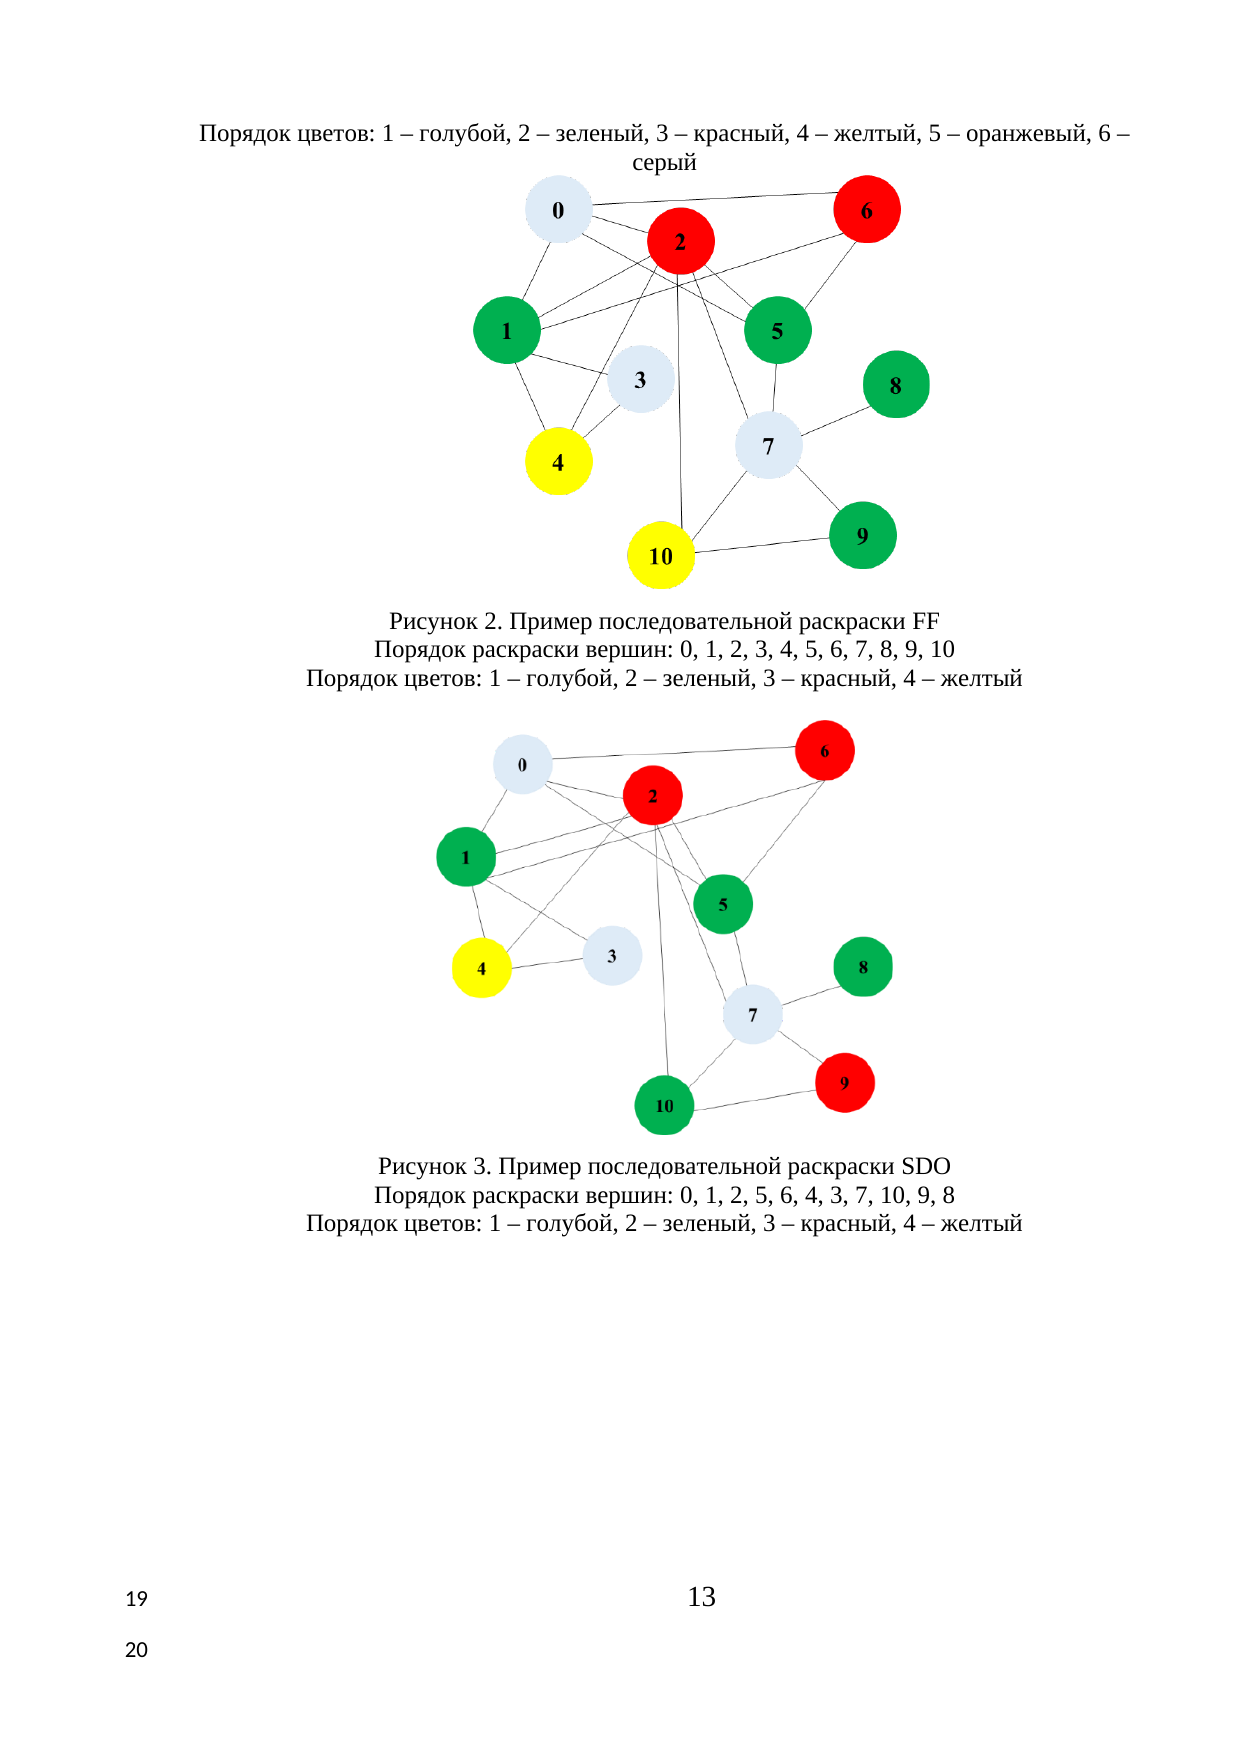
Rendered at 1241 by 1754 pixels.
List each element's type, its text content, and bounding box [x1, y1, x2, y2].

text Порядок цветов: 1 – голубой, 2 – зеленый, 3 – красный, 4 – желтый, 5 – оранжевый, 6 – серый [177, 118, 1152, 176]
text Порядок цветов: 1 – голубой, 2 – зеленый, 3 – красный, 4 – желтый [177, 1208, 1152, 1237]
picture [473, 175, 930, 589]
text Порядок раскраски вершин: 0, 1, 2, 3, 4, 5, 6, 7, 8, 9, 10 [177, 634, 1152, 663]
text Порядок цветов: 1 – голубой, 2 – зеленый, 3 – красный, 4 – желтый [177, 663, 1152, 692]
picture [436, 720, 893, 1135]
text Порядок раскраски вершин: 0, 1, 2, 5, 6, 4, 3, 7, 10, 9, 8 [177, 1180, 1152, 1208]
